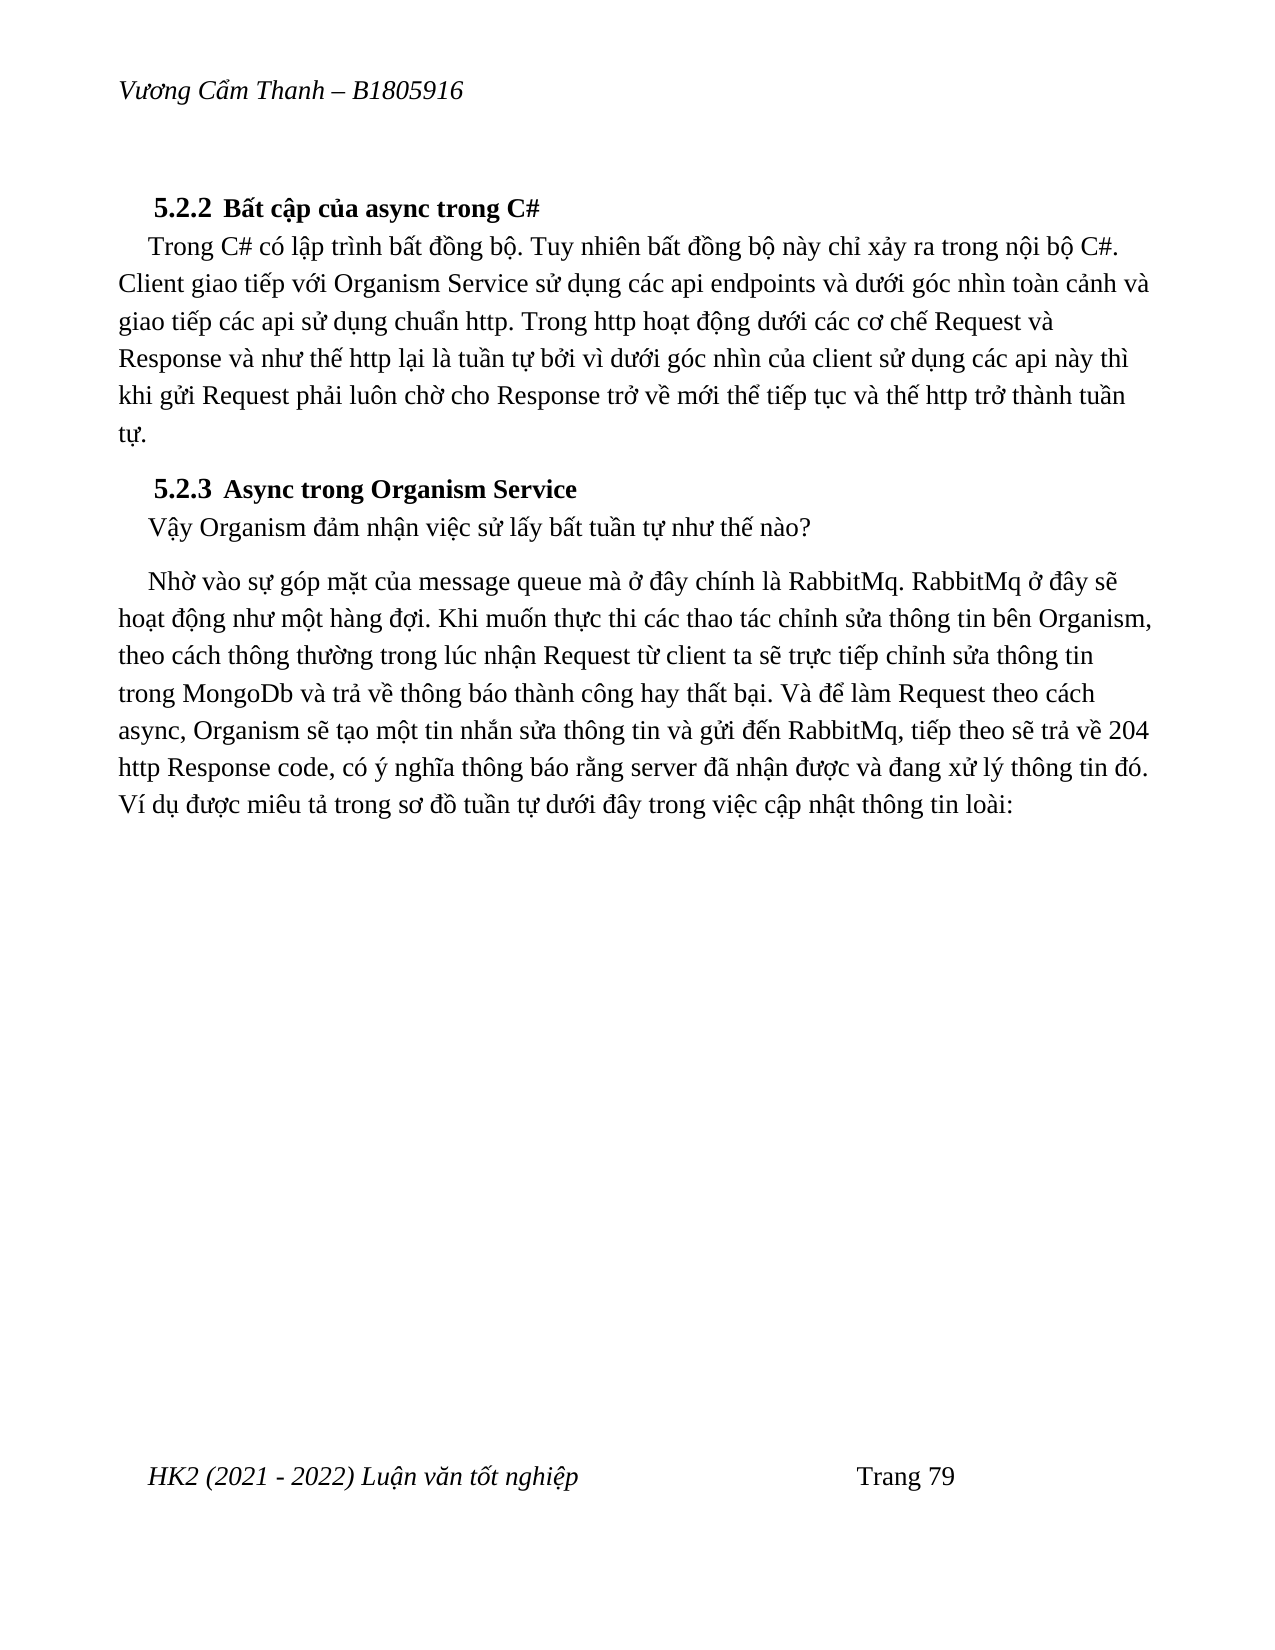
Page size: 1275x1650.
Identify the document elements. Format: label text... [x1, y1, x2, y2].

subtitle Async trong Organism Service [153, 471, 1157, 504]
subtitle Bất cập của async trong C# [153, 190, 1157, 224]
text Vậy Organism đảm nhận việc sử lấy bất tuần tự như thế nào? [118, 511, 1157, 542]
text Trong C# có lập trình bất đồng bộ. Tuy nhiên bất đồng bộ này chỉ xảy ra trong nội bộ C#. Client giao tiếp với Organism Service sử dụng các api endpoints và dưới góc nhìn toàn cảnh và giao tiếp các api sử dụng chuẩn http. Trong http hoạt động dưới các cơ chế Request và Response và như thế http lại là tuần tự bởi vì dưới góc nhìn của client sử dụng các api này thì khi gửi Request phải luôn chờ cho Response trở về mới thể tiếp tục và thế http trở thành tuần tự. [118, 230, 1157, 448]
text Nhờ vào sự góp mặt của message queue mà ở đây chính là RabbitMq. RabbitMq ở đây sẽ hoạt động như một hàng đợi. Khi muốn thực thi các thao tác chỉnh sửa thông tin bên Organism, theo cách thông thường trong lúc nhận Request từ client ta sẽ trực tiếp chỉnh sửa thông tin trong MongoDb và trả về thông báo thành công hay thất bại. Và để làm Request theo cách async, Organism sẽ tạo một tin nhắn sửa thông tin và gửi đến RabbitMq, tiếp theo sẽ trả về 204 http Response code, có ý nghĩa thông báo rằng server đã nhận được và đang xử lý thông tin đó. Ví dụ được miêu tả trong sơ đồ tuần tự dưới đây trong việc cập nhật thông tin loài: [118, 565, 1157, 820]
